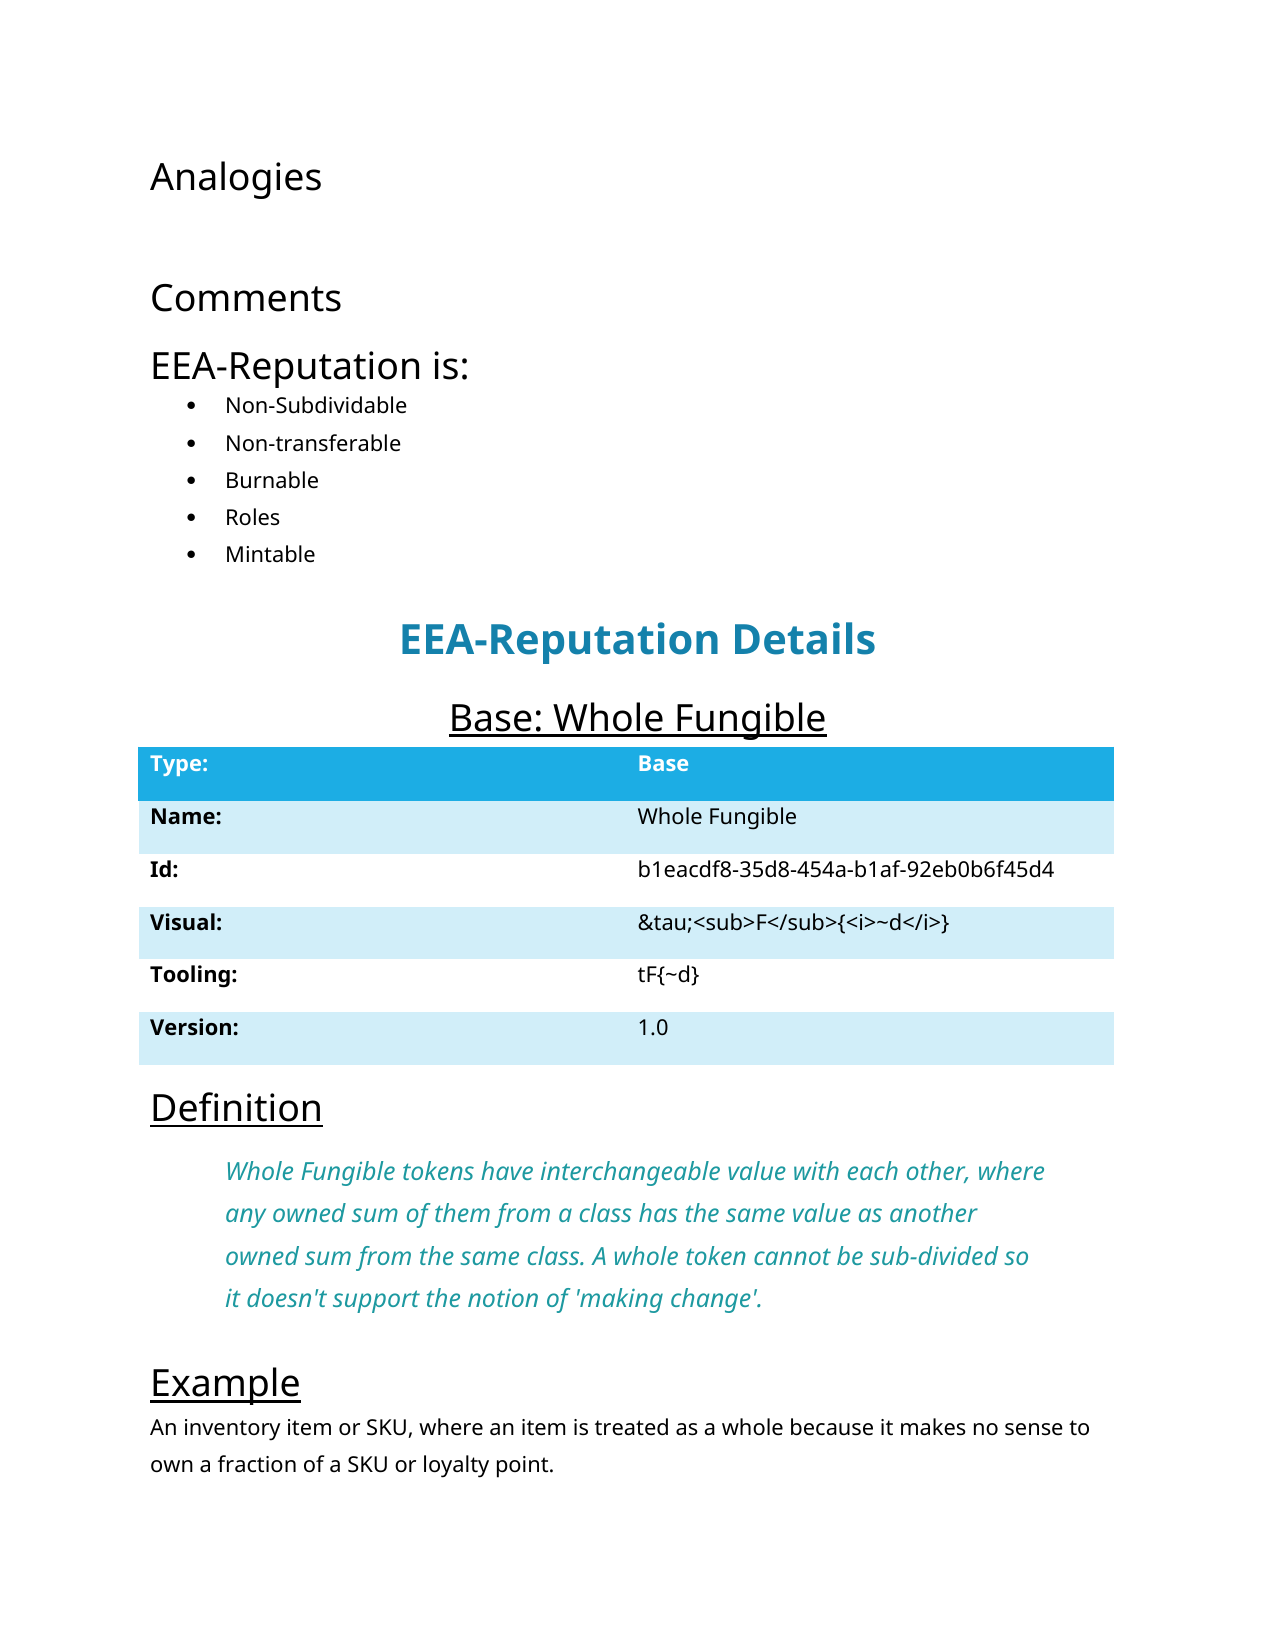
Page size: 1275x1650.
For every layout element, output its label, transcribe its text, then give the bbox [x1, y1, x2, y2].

subtitle Definition [150, 1082, 1125, 1133]
list Mintable [187, 539, 1125, 569]
text An inventory item or SKU, where an item is treated as a whole because it makes no sense to own a fraction of a SKU or loyalty point. [150, 1412, 1125, 1479]
subtitle EEA-Reputation Details [150, 609, 1125, 666]
table_cell Visual: [139, 907, 626, 959]
subtitle EEA-Reputation is: [150, 339, 1125, 390]
table_cell Name: [139, 801, 626, 854]
subtitle Comments [150, 272, 1125, 323]
subtitle Analogies [150, 150, 1125, 201]
list Burnable [187, 465, 1125, 494]
table_cell Id: [139, 854, 626, 907]
table_cell Whole Fungible [626, 801, 1114, 854]
subtitle Example [150, 1357, 1125, 1408]
table_header Base [627, 748, 1113, 800]
table_cell Tooling: [139, 960, 626, 1012]
table_cell b1eacdf8-35d8-454a-b1af-92eb0b6f45d4 [626, 854, 1114, 907]
table_cell Version: [139, 1012, 626, 1065]
table_cell &tau;<sub>F</sub>{<i>~d</i>} [626, 907, 1114, 959]
list Roles [187, 502, 1125, 532]
table_cell 1.0 [626, 1012, 1114, 1065]
table_cell tF{~d} [626, 960, 1114, 1012]
list Non-Subdividable [187, 390, 1125, 420]
list Non-transferable [187, 427, 1125, 457]
subtitle Base: Whole Fungible [150, 691, 1125, 742]
table_header Type: [139, 748, 626, 800]
text Whole Fungible tokens have interchangeable value with each other, where any owned sum of them from a class has the same value as another owned sum from the same class. A whole token cannot be sub-divided so it doesn't support the notion of 'making change'. [225, 1153, 1050, 1315]
